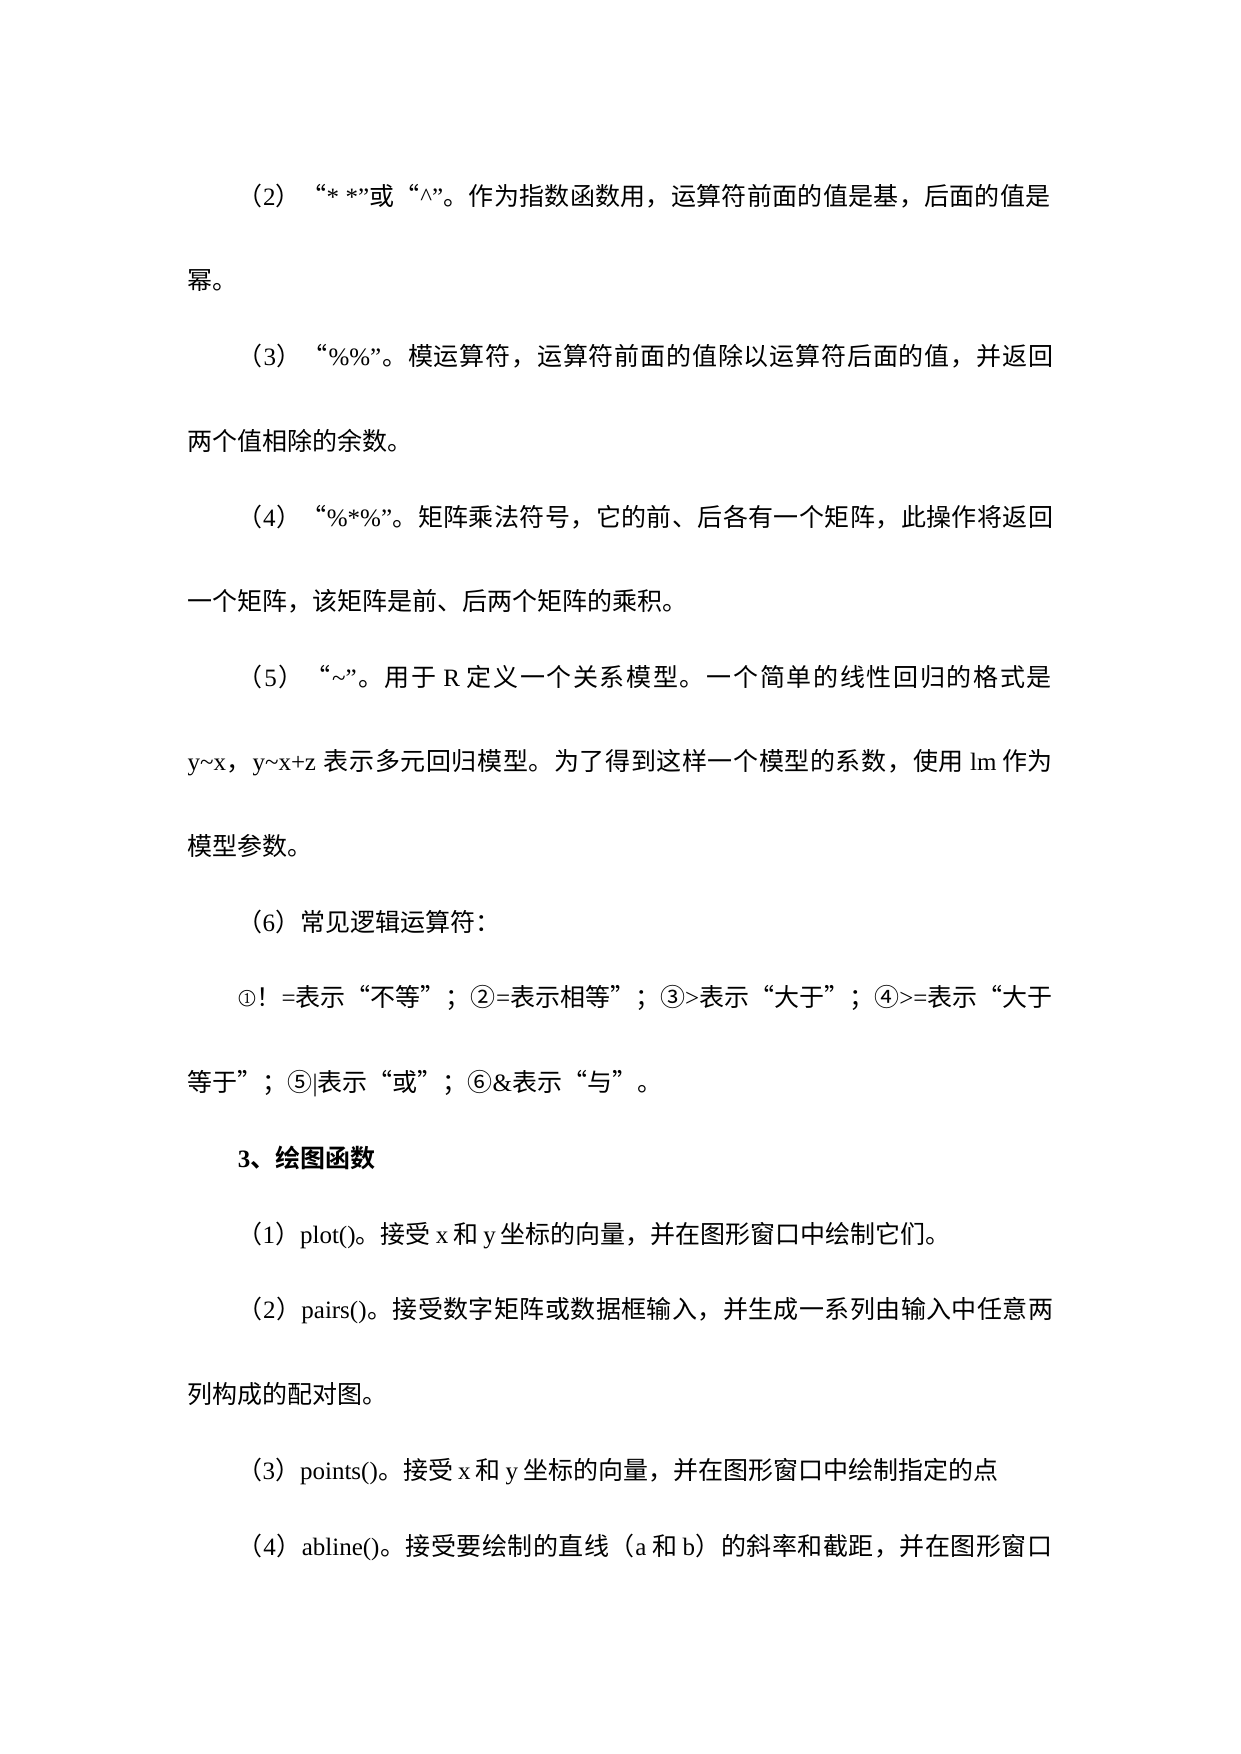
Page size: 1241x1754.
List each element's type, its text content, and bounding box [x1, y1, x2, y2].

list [187, 1512, 1053, 1577]
list ①！=表示“不等”；②=表示相等”；③>表示“大于”；④>=表示“大于等于”；⑤|表示“或”；⑥&表示“与”。 [187, 963, 1053, 1113]
list （1）plot()。接受x和y坐标的向量，并在图形窗口中绘制它们。 [187, 1200, 1053, 1265]
list （6）常见逻辑运算符： [187, 888, 1053, 953]
list （3）points()。接受x和y坐标的向量，并在图形窗口中绘制指定的点 [187, 1436, 1053, 1501]
list 3、绘图函数 [187, 1124, 1053, 1189]
list （4）“%*%”。矩阵乘法符号，它的前、后各有一个矩阵，此操作将返回一个矩阵，该矩阵是前、后两个矩阵的乘积。 [187, 483, 1053, 632]
list （5）“~”。用于R定义一个关系模型。一个简单的线性回归的格式是y~x，y~x+z 表示多元回归模型。为了得到这样一个模型的系数，使用lm作为模型参数。 [187, 643, 1053, 877]
list （3）“%%”。模运算符，运算符前面的值除以运算符后面的值，并返回两个值相除的余数。 [187, 322, 1053, 472]
list （2）“* *”或“^”。作为指数函数用，运算符前面的值是基，后面的值是幂。 [187, 162, 1053, 311]
list （2）pairs()。接受数字矩阵或数据框输入，并生成一系列由输入中任意两列构成的配对图。 [187, 1276, 1053, 1425]
